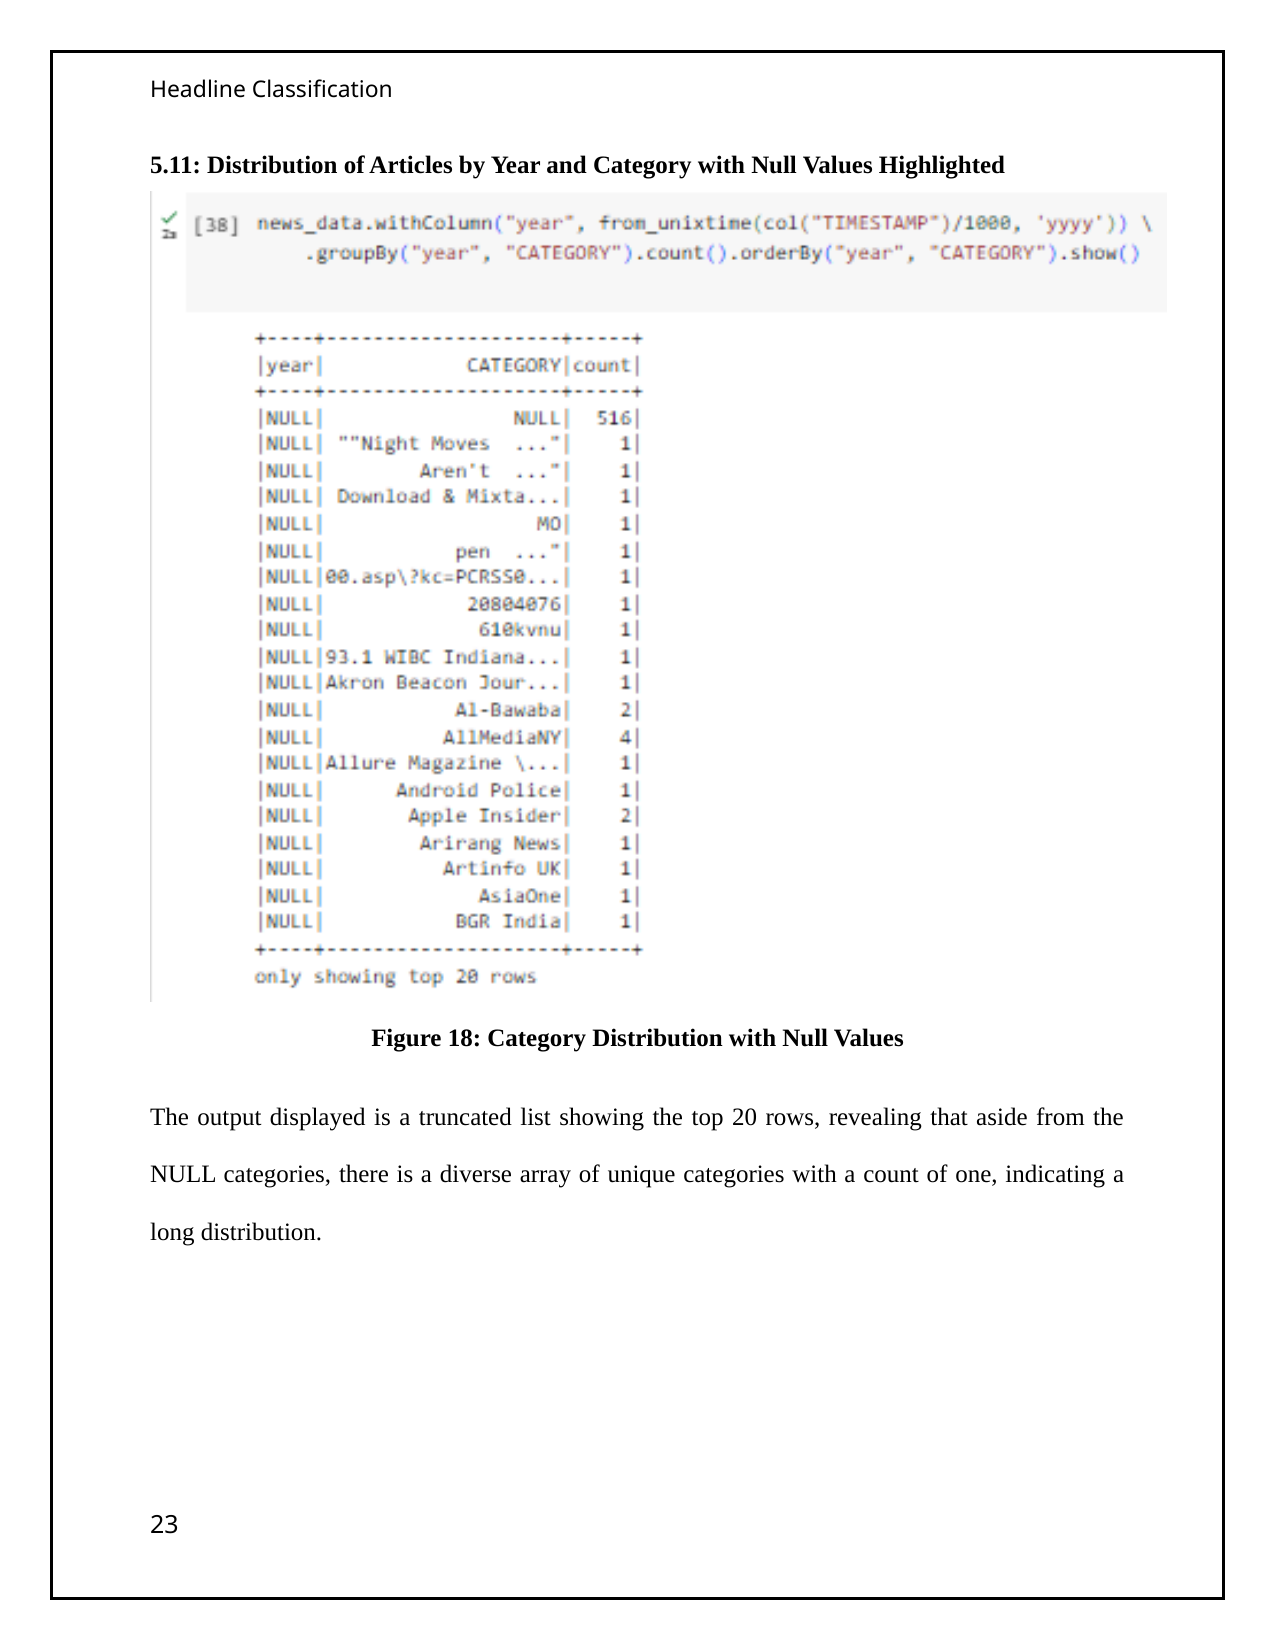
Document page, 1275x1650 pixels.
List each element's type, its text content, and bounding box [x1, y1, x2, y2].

picture [150, 191, 1167, 1002]
text Figure 18: Category Distribution with Null Values [150, 1023, 1125, 1052]
subtitle 5.11: Distribution of Articles by Year and Category with Null Values Highlighted [150, 150, 1125, 179]
text The output displayed is a truncated list showing the top 20 rows, revealing that aside from the NULL categories, there is a diverse array of unique categories with a count of one, indicating a long distribution. [150, 1102, 1125, 1246]
